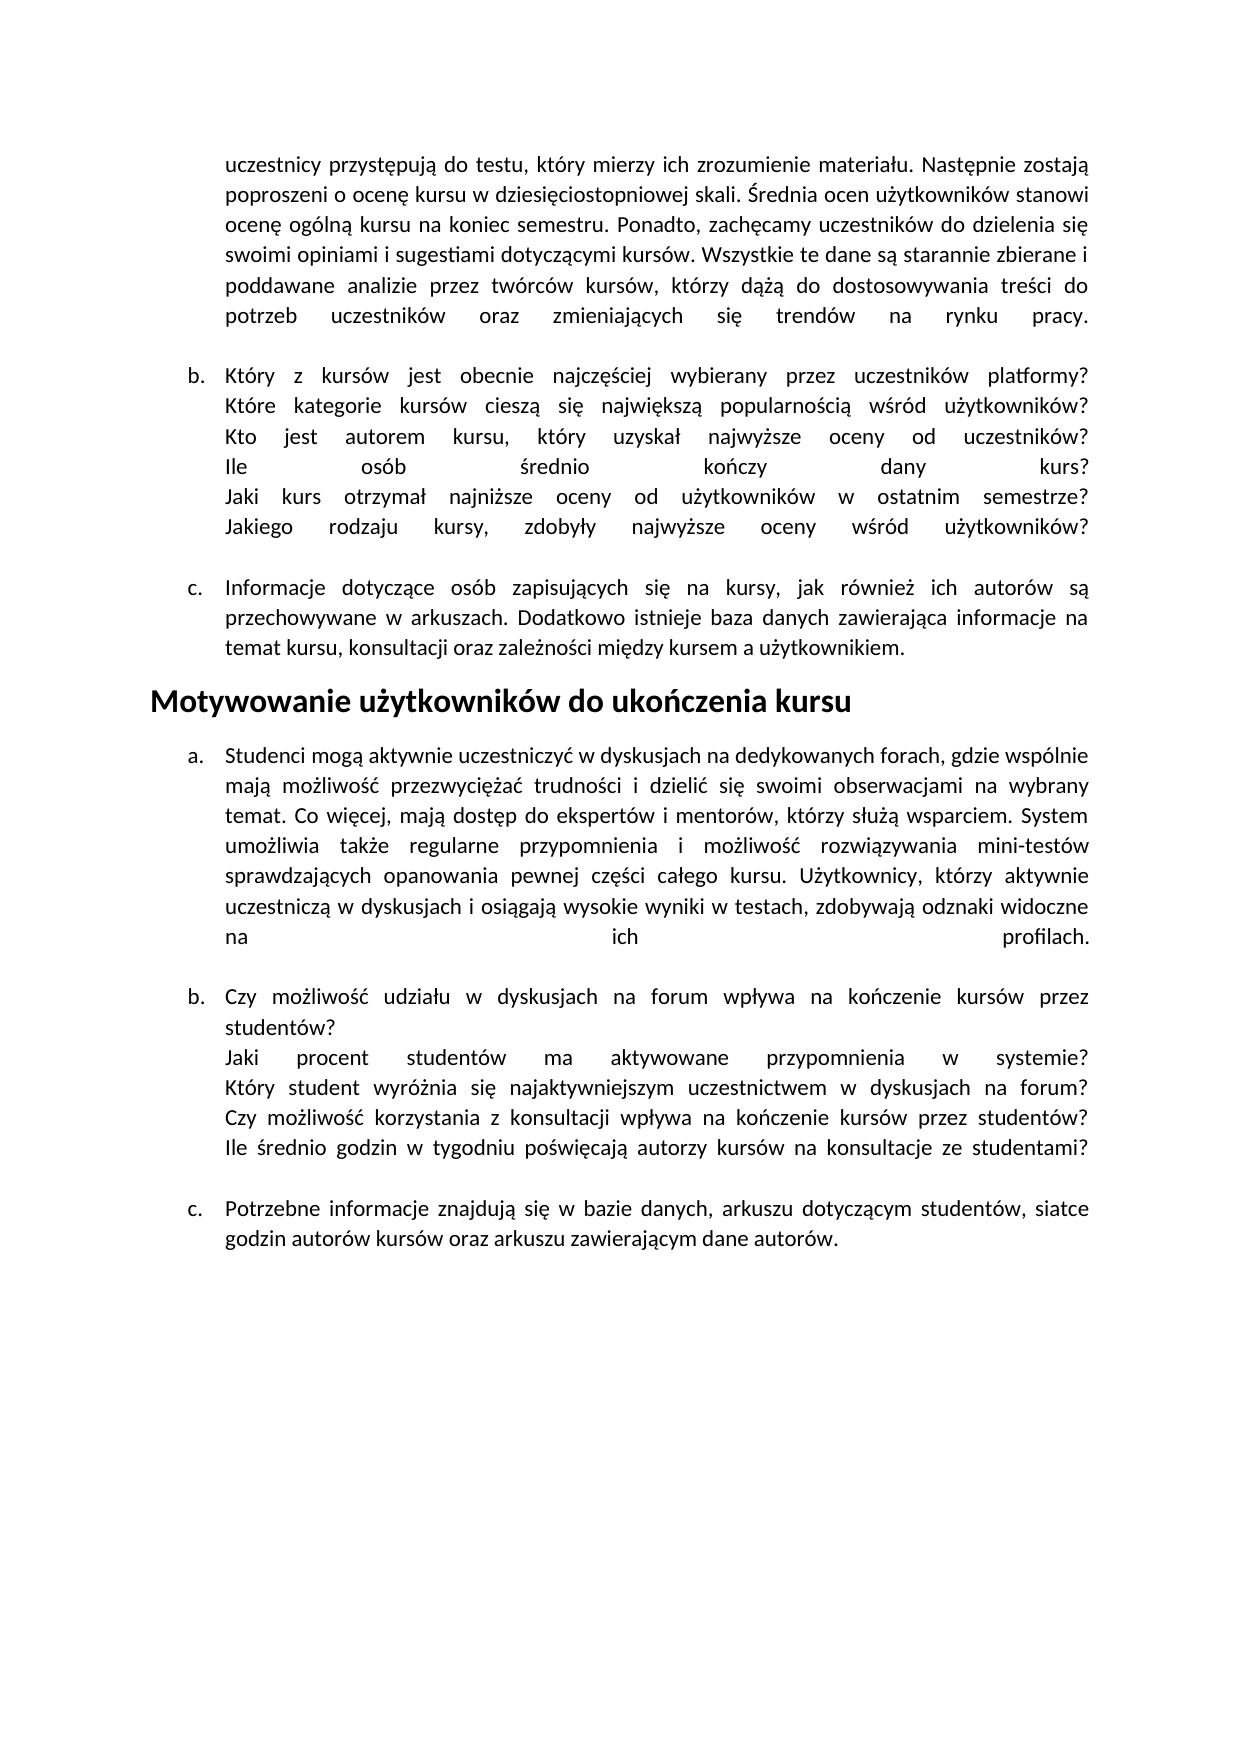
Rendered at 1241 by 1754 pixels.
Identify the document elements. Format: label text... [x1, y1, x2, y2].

list Informacje dotyczące osób zapisujących się na kursy, jak również ich autorów są przechowywane w arkuszach. Dodatkowo istnieje baza danych zawierająca informacje na temat kursu, konsultacji oraz zależności między kursem a użytkownikiem. [187, 573, 1090, 661]
list Potrzebne informacje znajdują się w bazie danych, arkuszu dotyczącym studentów, siatce godzin autorów kursów oraz arkuszu zawierającym dane autorów. [187, 1194, 1090, 1252]
list Studenci mogą aktywnie uczestniczyć w dyskusjach na dedykowanych forach, gdzie wspólnie mają możliwość przezwyciężać trudności i dzielić się swoimi obserwacjami na wybrany temat. Co więcej, mają dostęp do ekspertów i mentorów, którzy służą wsparciem. System umożliwia także regularne przypomnienia i możliwość rozwiązywania mini-testów sprawdzających opanowania pewnej części całego kursu. Użytkownicy, którzy aktywnie uczestniczą w dyskusjach i osiągają wysokie wyniki w testach, zdobywają odznaki widoczne na ich profilach. [187, 741, 1090, 980]
text Motywowanie użytkowników do ukończenia kursu [150, 680, 1090, 721]
list Który z kursów jest obecnie najczęściej wybierany przez uczestników platformy? Które kategorie kursów cieszą się największą popularnością wśród użytkowników? Kto jest autorem kursu, który uzyskał najwyższe oceny od uczestników? Ile osób średnio kończy dany kurs? Jaki kurs otrzymał najniższe oceny od użytkowników w ostatnim semestrze? Jakiego rodzaju kursy, zdobyły najwyższe oceny wśród użytkowników? [187, 361, 1090, 571]
list Czy możliwość udziału w dyskusjach na forum wpływa na kończenie kursów przez studentów? Jaki procent studentów ma aktywowane przypomnienia w systemie? Który student wyróżnia się najaktywniejszym uczestnictwem w dyskusjach na forum? Czy możliwość korzystania z konsultacji wpływa na kończenie kursów przez studentów? Ile średnio godzin w tygodniu poświęcają autorzy kursów na konsultacje ze studentami? [187, 982, 1090, 1192]
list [187, 150, 1090, 359]
